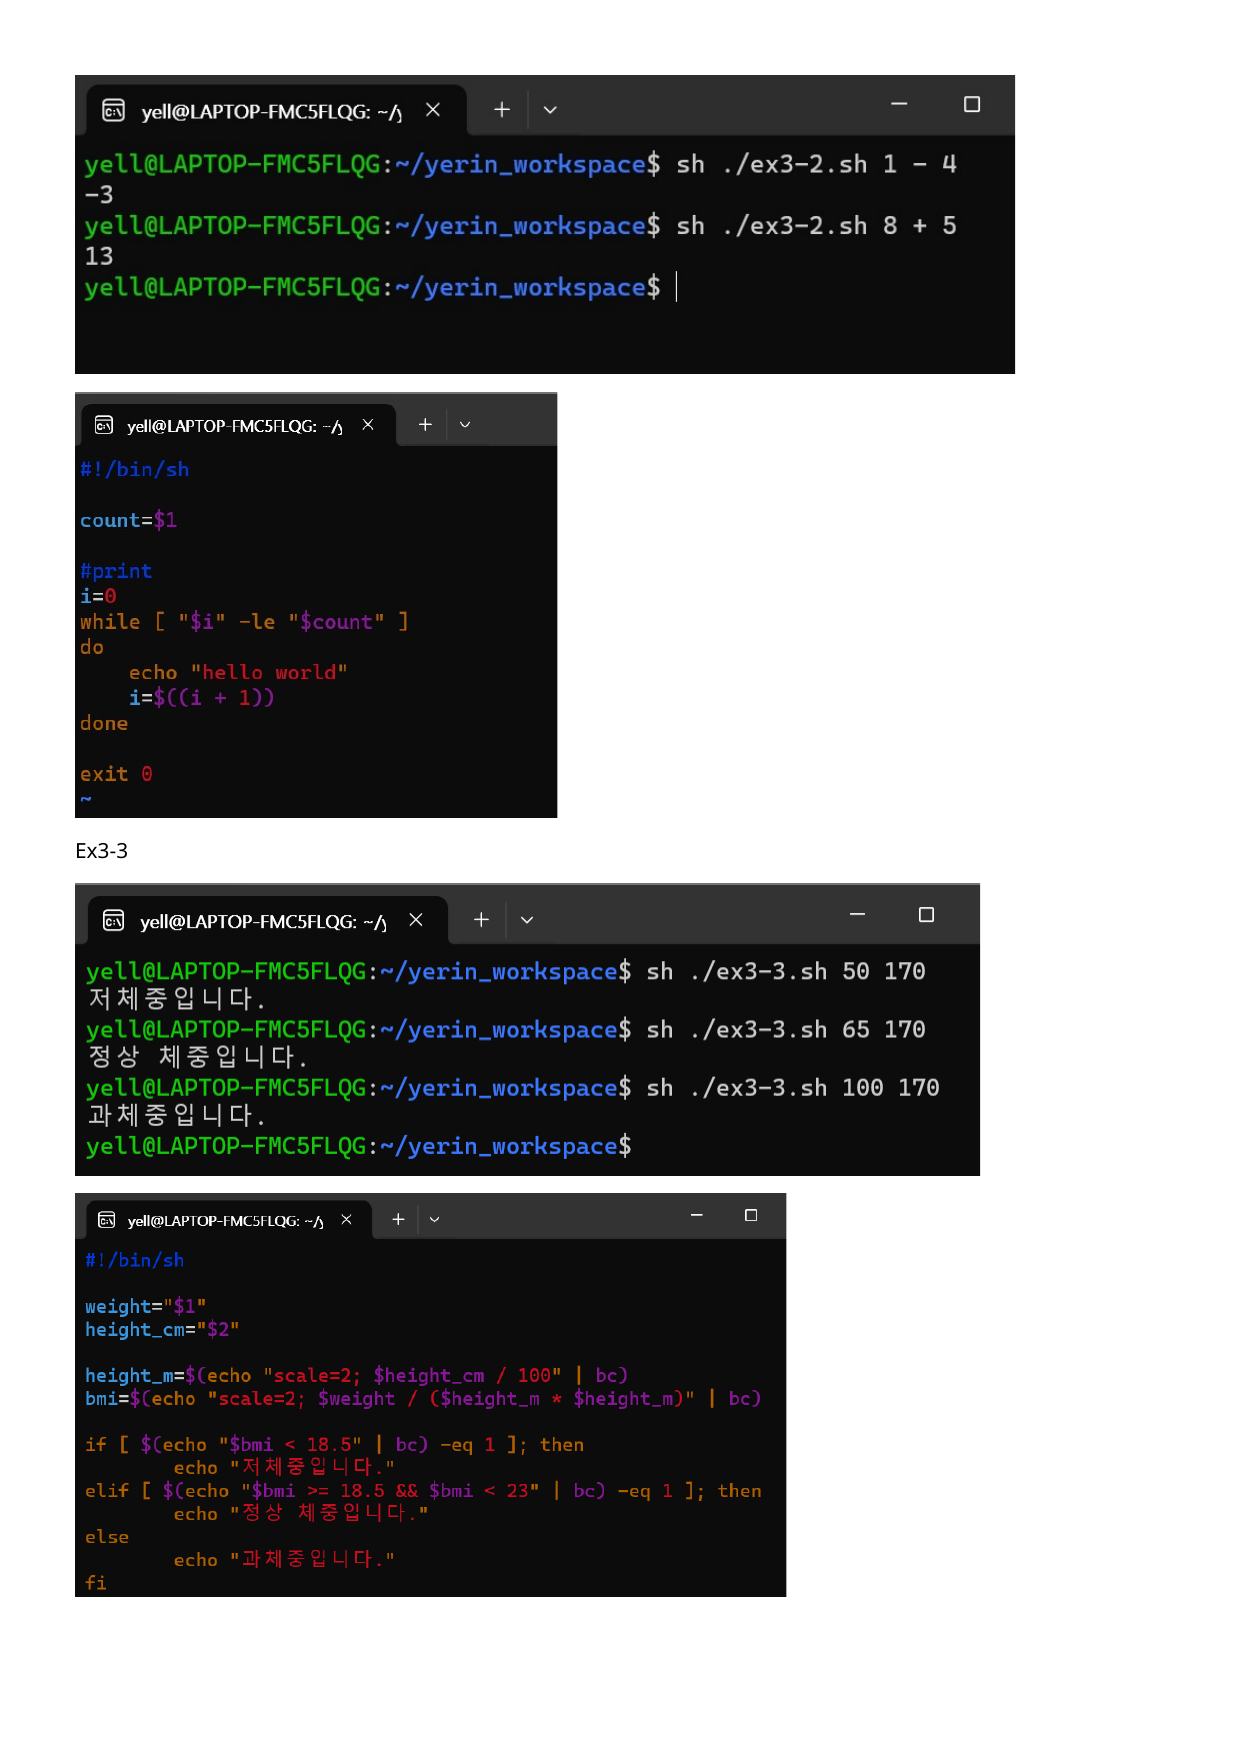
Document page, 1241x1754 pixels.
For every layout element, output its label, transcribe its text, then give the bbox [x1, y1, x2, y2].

text Ex3-3 [75, 836, 1165, 864]
picture [75, 75, 1016, 374]
picture [75, 883, 981, 1176]
picture [75, 392, 558, 818]
picture [75, 1193, 787, 1597]
